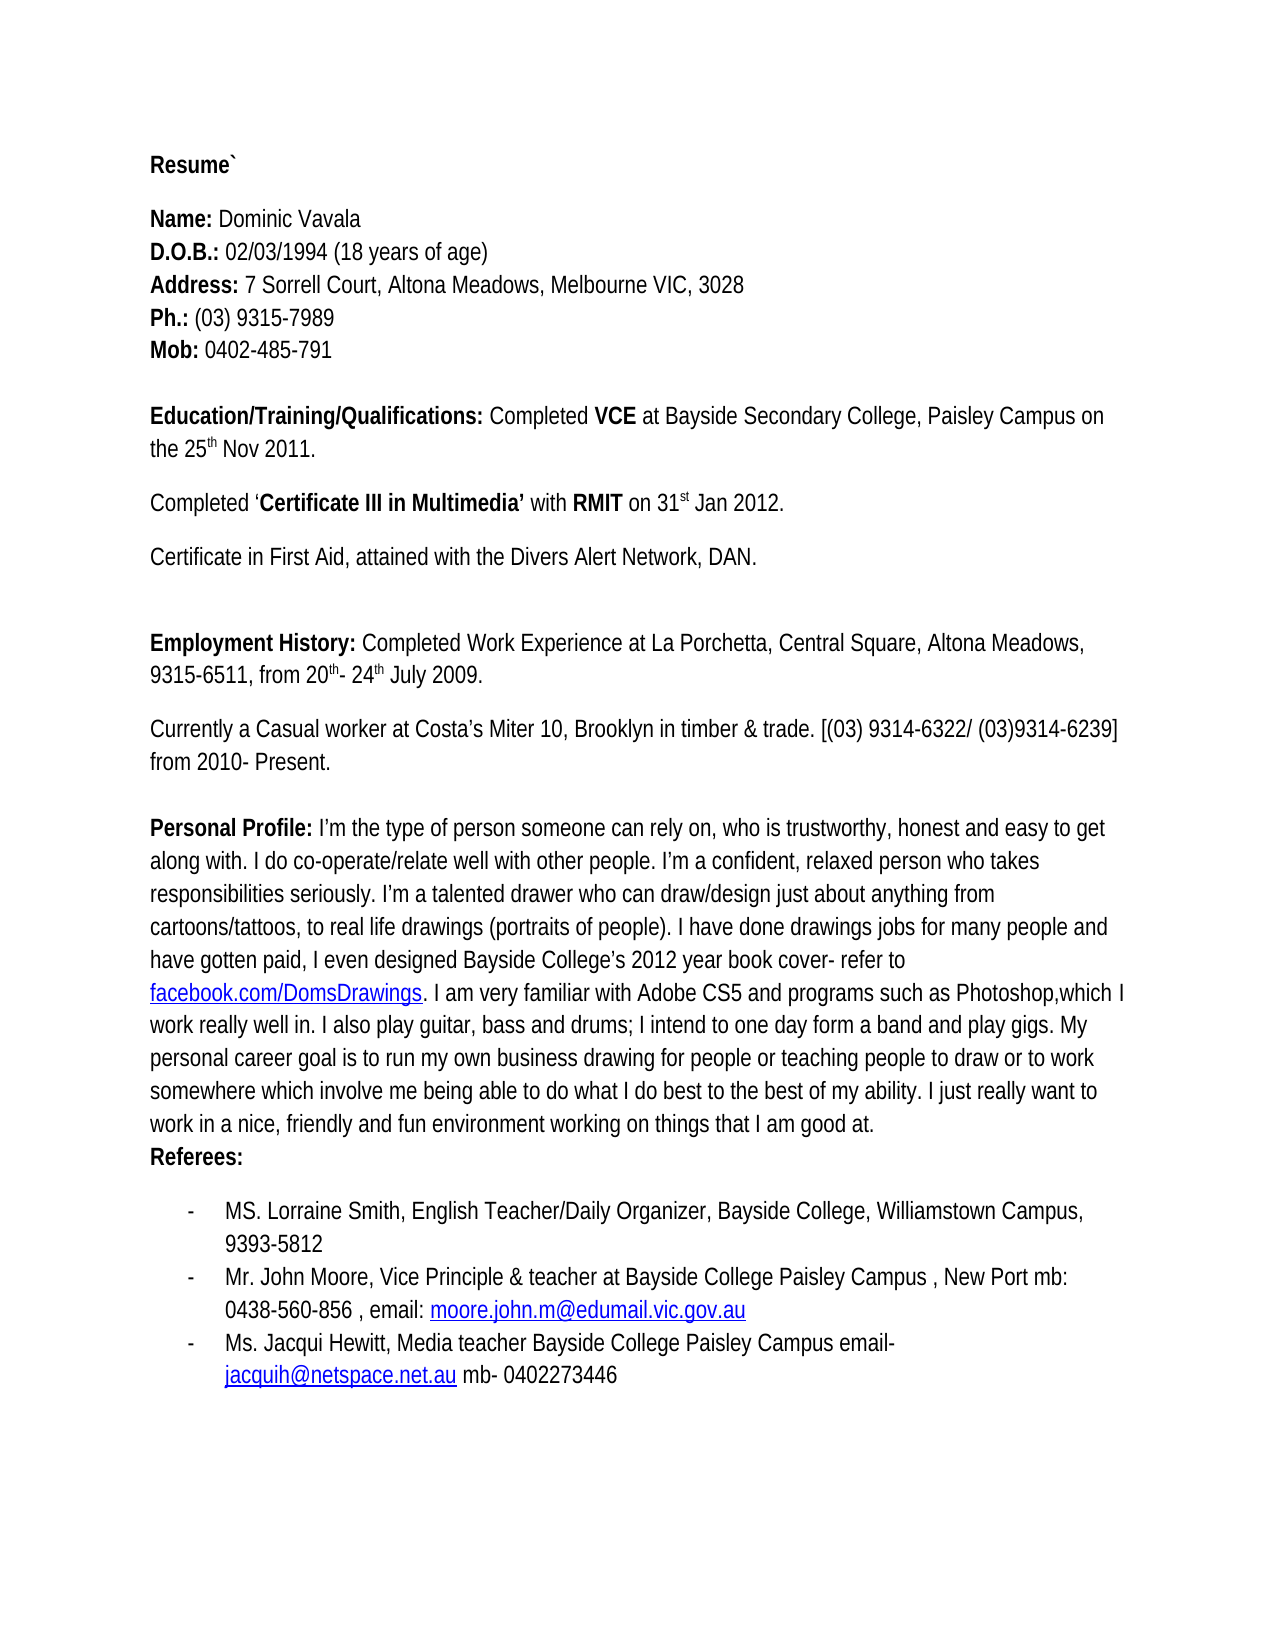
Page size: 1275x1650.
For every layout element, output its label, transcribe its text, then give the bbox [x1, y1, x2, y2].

text Completed ‘Certificate III in Multimedia’ with RMIT on 31st Jan 2012. [150, 488, 1125, 517]
text Currently a Casual worker at Costa’s Miter 10, Brooklyn in timber & trade. [(03) 9314-6322/ (03)9314-6239] from 2010- Present. Personal Profile: I’m the type of person someone can rely on, who is trustworthy, honest and easy to get along with. I do co-operate/relate well with other people. I’m a confident, relaxed person who takes responsibilities seriously. I’m a talented drawer who can draw/design just about anything from cartoons/tattoos, to real life drawings (portraits of people). I have done drawings jobs for many people and have gotten paid, I even designed Bayside College’s 2012 year book cover- refer to facebook.com/DomsDrawings. I am very familiar with Adobe CS5 and programs such as Photoshop,which I work really well in. I also play guitar, bass and drums; I intend to one day form a band and play gigs. My personal career goal is to run my own business drawing for people or teaching people to draw or to work somewhere which involve me being able to do what I do best to the best of my ability. I just really want to work in a nice, friendly and fun environment working on things that I am good at. Referees: [150, 714, 1125, 1171]
text Name: Dominic Vavala D.O.B.: 02/03/1994 (18 years of age) Address: 7 Sorrell Court, Altona Meadows, Melbourne VIC, 3028 Ph.: (03) 9315-7989 Mob: 0402-485-791 Education/Training/Qualifications: Completed VCE at Bayside Secondary College, Paisley Campus on the 25th Nov 2011. [150, 204, 1125, 463]
list Ms. Jacqui Hewitt, Media teacher Bayside College Paisley Campus email- jacquih@netspace.net.au mb- 0402273446 [187, 1327, 1125, 1389]
text Certificate in First Aid, attained with the Divers Alert Network, DAN. [150, 542, 1125, 602]
text Resume` [150, 150, 1125, 179]
list Mr. John Moore, Vice Principle & teacher at Bayside College Paisley Campus , New Port mb: 0438-560-856 , email: moore.john.m@edumail.vic.gov.au [187, 1262, 1125, 1323]
text Employment History: Completed Work Experience at La Porchetta, Central Square, Altona Meadows, 9315-6511, from 20th- 24th July 2009. [150, 627, 1125, 689]
list MS. Lorraine Smith, English Teacher/Daily Organizer, Bayside College, Williamstown Campus, 9393-5812 [187, 1196, 1125, 1257]
